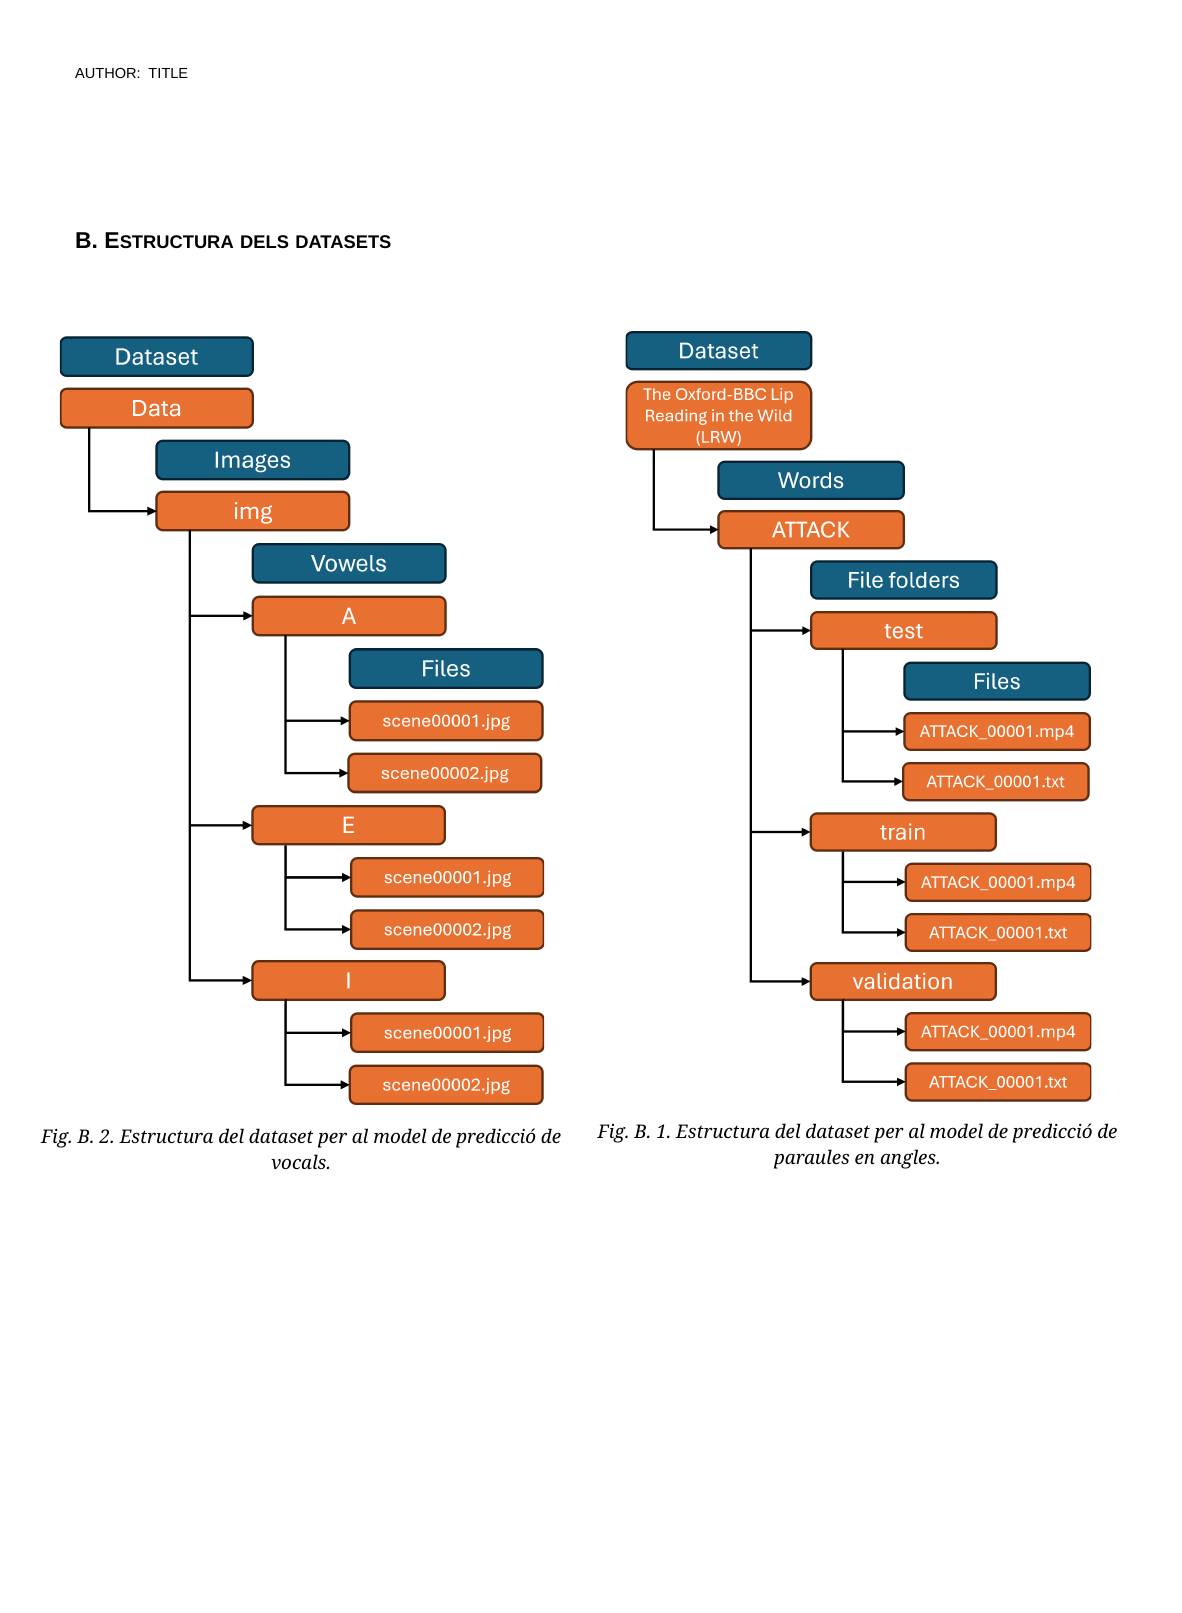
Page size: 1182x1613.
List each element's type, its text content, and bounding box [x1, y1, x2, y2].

text Fig. B. 1. Estructura del dataset per al model de predicció de paraules en angles. [597, 1119, 1119, 1170]
picture [625, 329, 1092, 1103]
picture [906, 665, 1088, 698]
picture [628, 334, 809, 367]
text B. Estructura dels datasets [75, 227, 584, 254]
text Fig. B. 2. Estructura del dataset per al model de predicció de vocals. [41, 1124, 563, 1175]
picture [59, 334, 545, 1107]
picture [62, 339, 251, 374]
